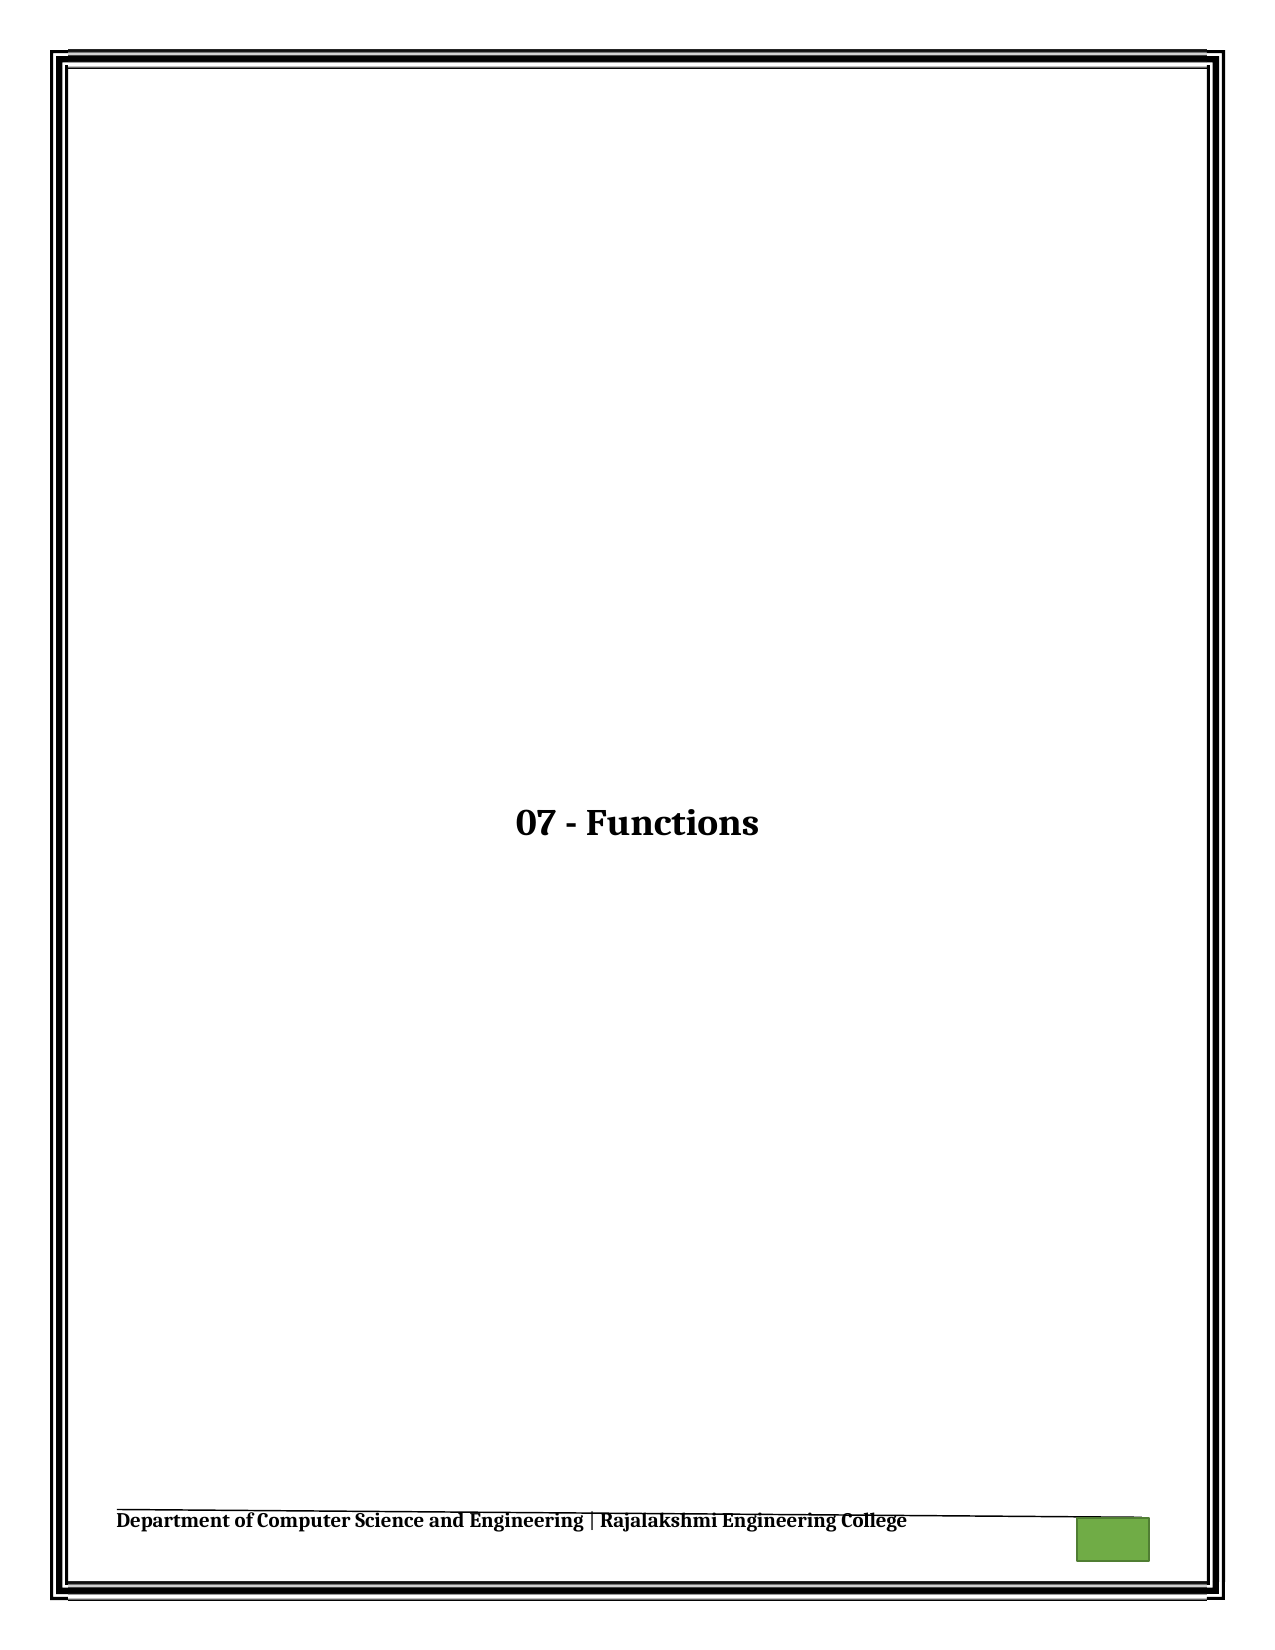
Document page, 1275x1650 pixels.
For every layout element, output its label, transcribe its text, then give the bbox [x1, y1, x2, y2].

picture [68, 1581, 1207, 1601]
title 07 - Functions [394, 801, 881, 844]
picture [68, 49, 1207, 69]
